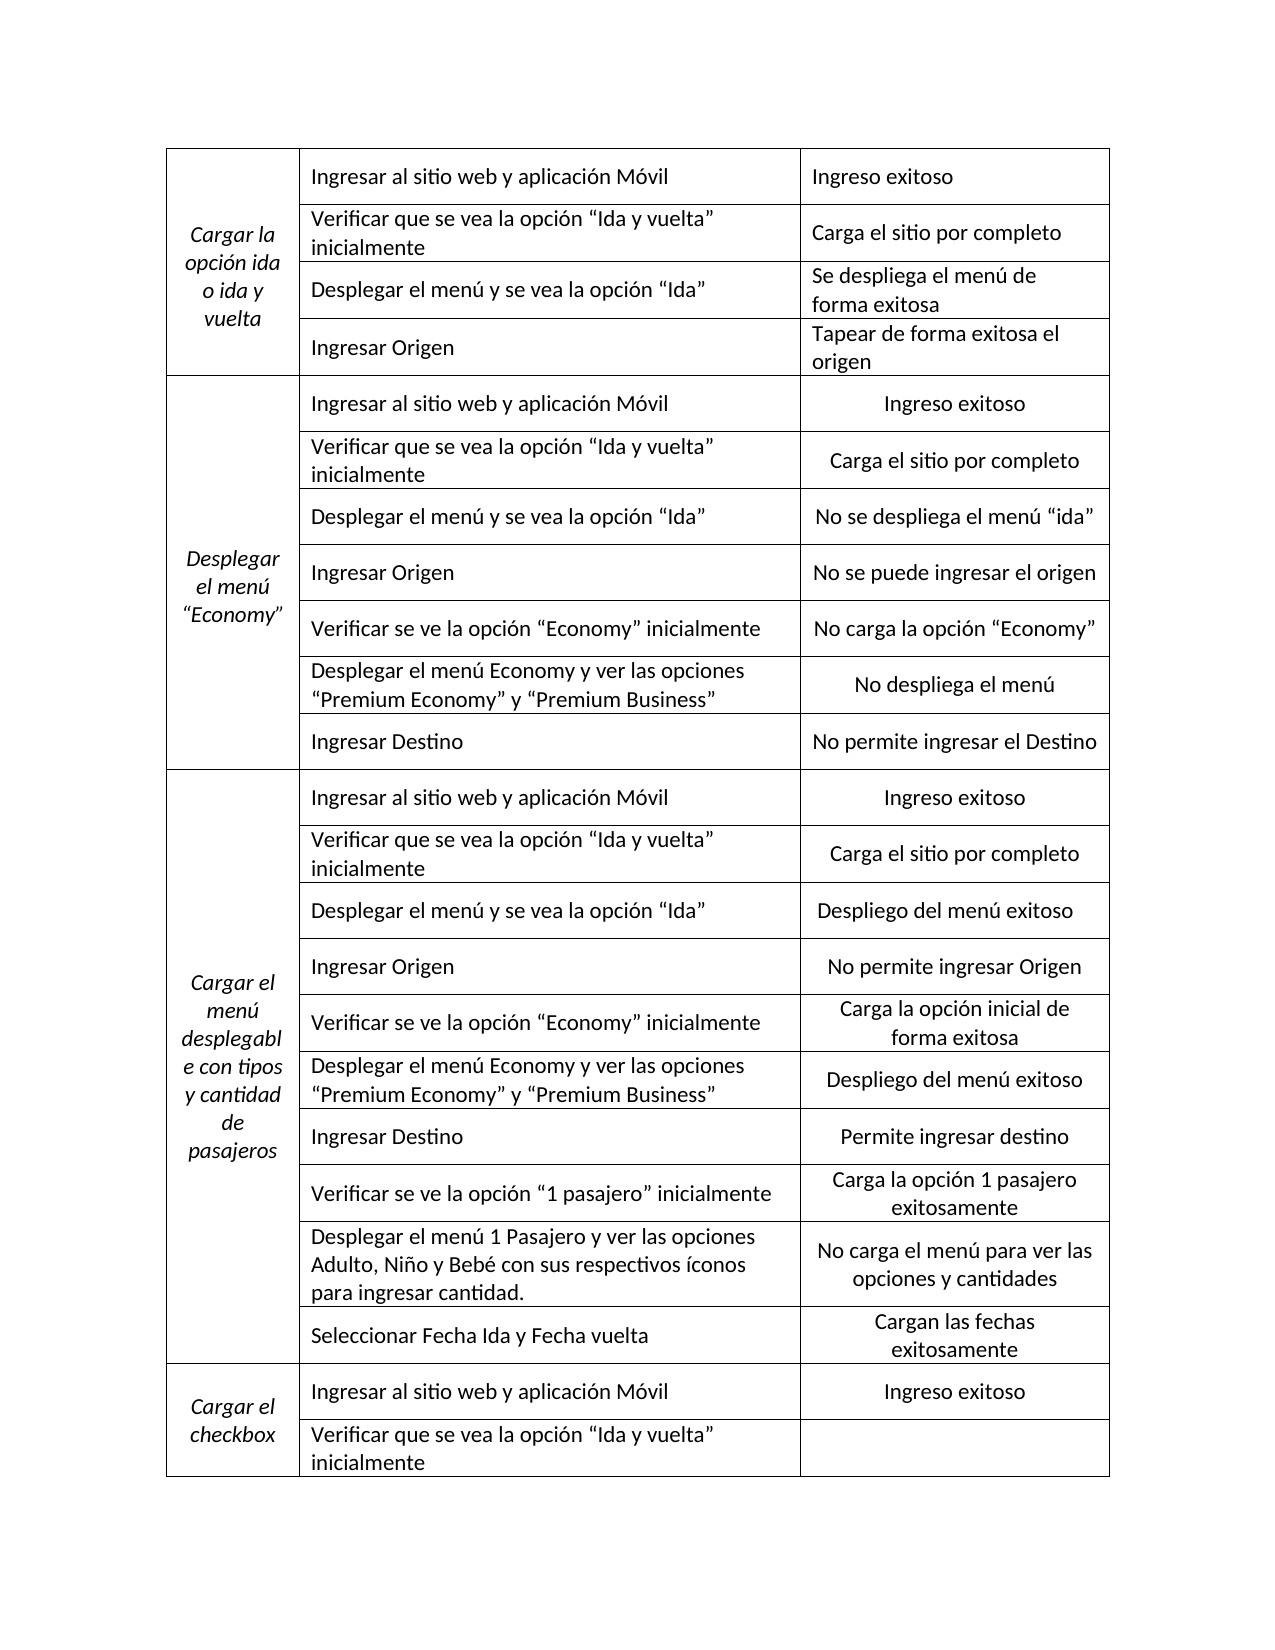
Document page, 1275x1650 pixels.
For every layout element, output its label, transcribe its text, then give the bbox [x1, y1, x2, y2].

table_cell Tapear de forma exitosa el origen [801, 319, 1109, 375]
table_cell Desplegar el menú y se vea la opción “Ida” [300, 489, 800, 544]
table_cell Carga la opción 1 pasajero exitosamente [801, 1165, 1109, 1221]
table_cell [801, 1420, 1109, 1476]
table_cell Desplegar el menú Economy y ver las opciones “Premium Economy” y “Premium Business” [300, 657, 800, 713]
table_cell Carga el sitio por completo [801, 826, 1109, 882]
table_cell Desplegar el menú 1 Pasajero y ver las opciones Adulto, Niño y Bebé con sus respectivos íconos para ingresar cantidad. [300, 1222, 800, 1306]
table_cell No permite ingresar el Destino [801, 714, 1109, 769]
table_cell Ingresar Origen [300, 545, 800, 600]
table_cell Carga el sitio por completo [801, 432, 1109, 488]
table_cell Verificar que se vea la opción “Ida y vuelta” inicialmente [300, 826, 800, 882]
table_cell Ingresar Destino [300, 714, 800, 769]
table_cell Cargar la opción ida o ida y vuelta [167, 149, 299, 375]
table_cell Ingresar al sitio web y aplicación Móvil [300, 1364, 800, 1419]
table_cell Ingresar Origen [300, 939, 800, 993]
table_cell Se despliega el menú de forma exitosa [801, 262, 1109, 318]
table_cell Ingreso exitoso [801, 149, 1109, 203]
table_cell Ingreso exitoso [801, 1364, 1109, 1419]
table_cell No se puede ingresar el origen [801, 545, 1109, 600]
table_cell No permite ingresar Origen [801, 939, 1109, 993]
table_cell Verificar que se vea la opción “Ida y vuelta” inicialmente [300, 205, 800, 261]
table_cell No carga la opción “Economy” [801, 601, 1109, 656]
table_cell Ingresar Origen [300, 319, 800, 375]
table_cell Verificar que se vea la opción “Ida y vuelta” inicialmente [300, 1420, 800, 1476]
table_cell Desplegar el menú Economy y ver las opciones “Premium Economy” y “Premium Business” [300, 1052, 800, 1108]
table_cell Carga la opción inicial de forma exitosa [801, 995, 1109, 1051]
table_cell Despliego del menú exitoso [801, 883, 1109, 938]
table_cell Desplegar el menú “Economy” [167, 376, 299, 769]
table_cell Ingresar al sitio web y aplicación Móvil [300, 770, 800, 824]
table_cell No despliega el menú [801, 657, 1109, 713]
table_cell Desplegar el menú y se vea la opción “Ida” [300, 262, 800, 318]
table_cell Ingreso exitoso [801, 376, 1109, 431]
table_cell Carga el sitio por completo [801, 205, 1109, 261]
table_cell Verificar se ve la opción “1 pasajero” inicialmente [300, 1165, 800, 1221]
table_cell Seleccionar Fecha Ida y Fecha vuelta [300, 1307, 800, 1363]
table_cell No se despliega el menú “ida” [801, 489, 1109, 544]
table_cell Ingreso exitoso [801, 770, 1109, 824]
table_cell Cargan las fechas exitosamente [801, 1307, 1109, 1363]
table_cell Verificar se ve la opción “Economy” inicialmente [300, 995, 800, 1051]
table_cell Desplegar el menú y se vea la opción “Ida” [300, 883, 800, 938]
table_cell Despliego del menú exitoso [801, 1052, 1109, 1108]
table_cell Cargar el checkbox de “Usar Millas LATAM Pass” [167, 1364, 299, 1476]
table_cell No carga el menú para ver las opciones y cantidades [801, 1222, 1109, 1306]
table_cell Ingresar al sitio web y aplicación Móvil [300, 149, 800, 203]
table_cell Verificar que se vea la opción “Ida y vuelta” inicialmente [300, 432, 800, 488]
table_cell Cargar el menú desplegable con tipos y cantidad de pasajeros [167, 770, 299, 1363]
table_cell Ingresar al sitio web y aplicación Móvil [300, 376, 800, 431]
table_cell Permite ingresar destino [801, 1109, 1109, 1164]
table_cell Verificar se ve la opción “Economy” inicialmente [300, 601, 800, 656]
table_cell Ingresar Destino [300, 1109, 800, 1164]
